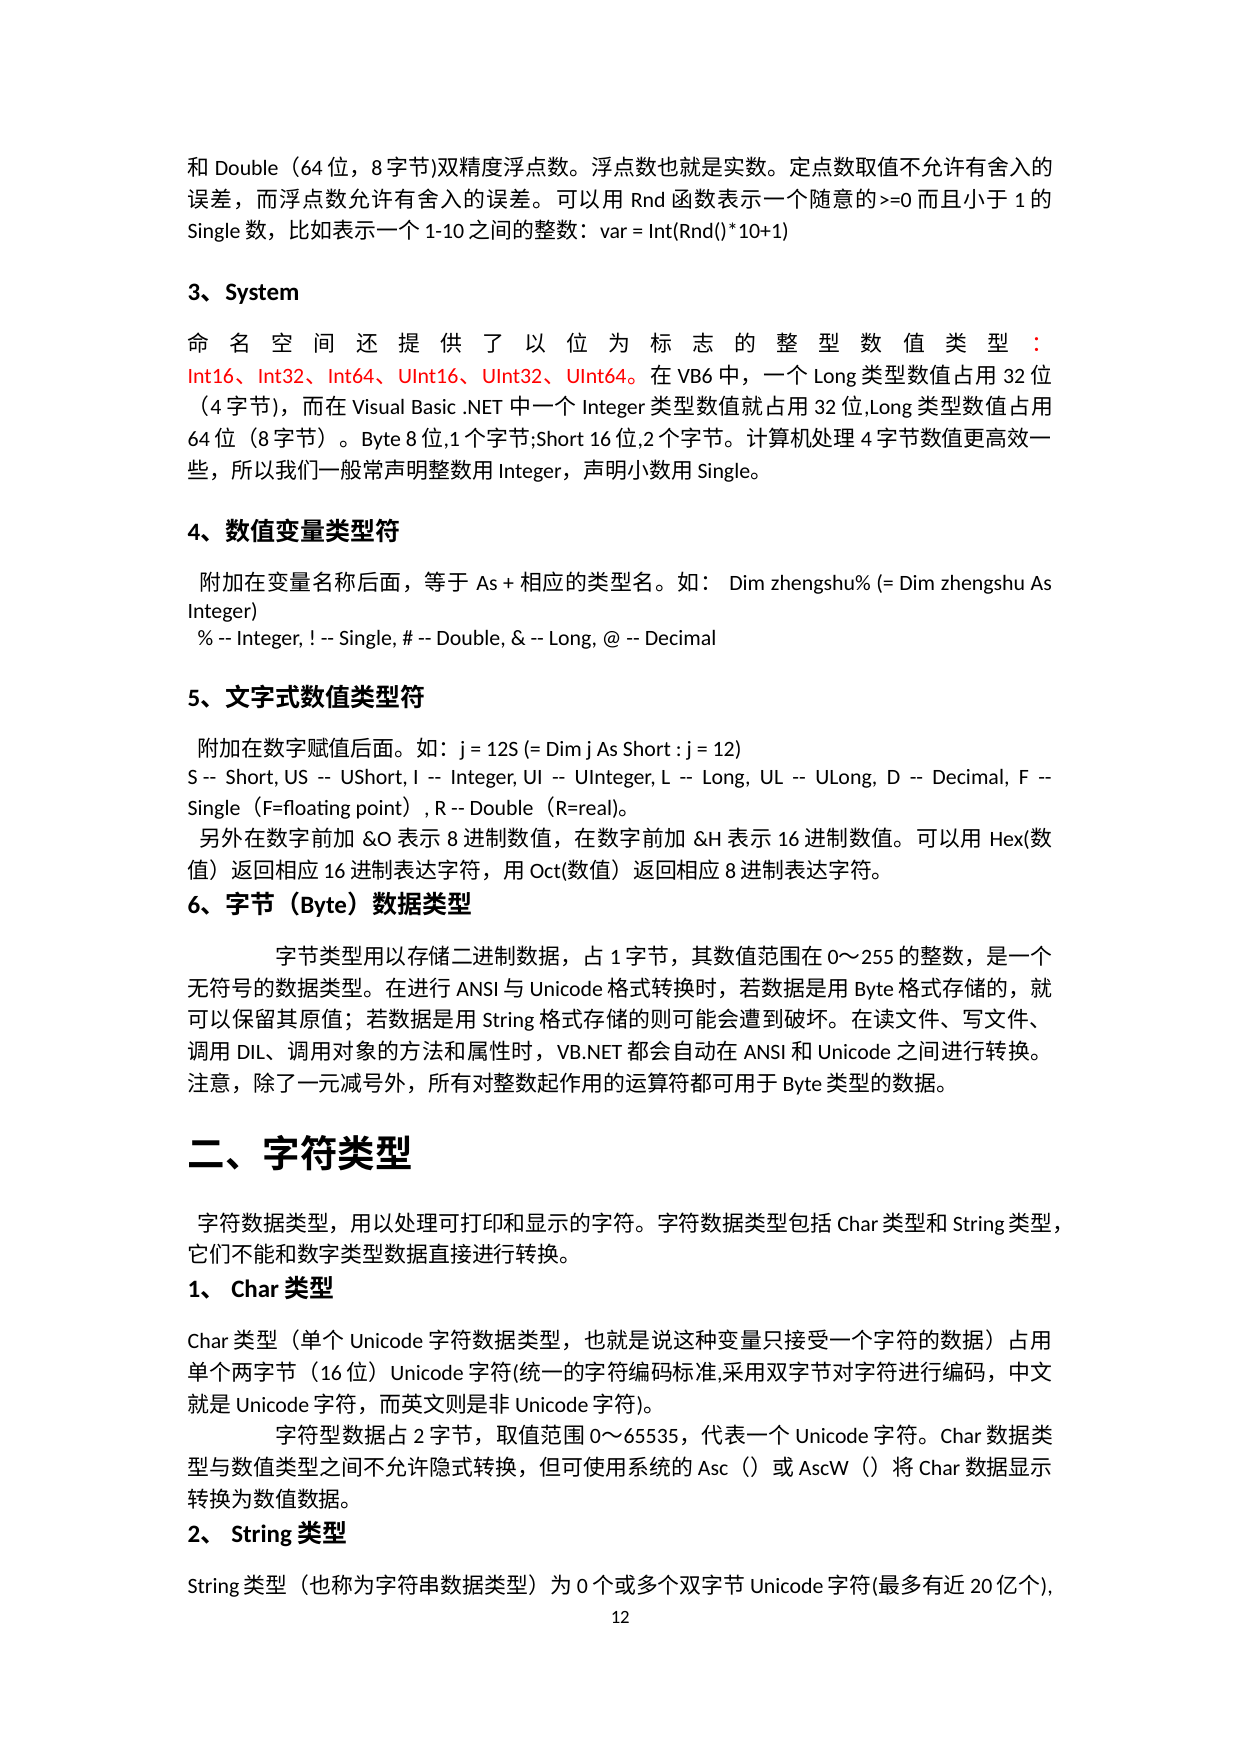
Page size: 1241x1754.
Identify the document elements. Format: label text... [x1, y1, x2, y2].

text 字符型数据占2字节，取值范围0～65535，代表一个Unicode字符。Char数据类型与数值类型之间不允许隐式转换，但可使用系统的Asc（）或AscW（）将Char数据显示转换为数值数据。 [187, 1418, 1053, 1513]
text Char类型（单个Unicode字符数据类型，也就是说这种变量只接受一个字符的数据）占用单个两字节（16位）Unicode字符(统一的字符编码标准,采用双字节对字符进行编码，中文就是Unicode字符，而英文则是非Unicode字符)。 [187, 1323, 1053, 1418]
subtitle 二、字符类型 [187, 1124, 1053, 1178]
text 另外在数字前加 &O 表示8进制数值，在数字前加 &H 表示16进制数值。可以用 Hex(数值）返回相应16进制表达字符，用 Oct(数值）返回相应8进制表达字符。 [187, 821, 1053, 885]
subtitle 2、 String类型 [187, 1513, 1053, 1549]
subtitle 6、字节（Byte）数据类型 [187, 885, 1053, 921]
text 附加在变量名称后面，等于 As + 相应的类型名。如： Dim zhengshu% (= Dim zhengshu As Integer) [187, 565, 1053, 624]
text S -- Short, US -- UShort, I -- Integer, UI -- UInteger, L -- Long, UL -- ULong, D -- Decimal, F -- Single（F=floating point）, R -- Double（R=real)。 [187, 763, 1053, 821]
text 字符数据类型，用以处理可打印和显示的字符。字符数据类型包括Char类型和String类型，它们不能和数字类型数据直接进行转换。 [187, 1206, 1053, 1269]
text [187, 1568, 1053, 1599]
subtitle 1、 Char类型 [187, 1269, 1053, 1305]
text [187, 150, 1053, 245]
text 字节类型用以存储二进制数据，占1字节，其数值范围在0～255的整数，是一个无符号的数据类型。在进行ANSI与Unicode格式转换时，若数据是用Byte格式存储的，就可以保留其原值；若数据是用String格式存储的则可能会遭到破坏。在读文件、写文件、调用DIL、调用对象的方法和属性时，VB.NET都会自动在ANSI和Unicode之间进行转换。注意，除了一元减号外，所有对整数起作用的运算符都可用于Byte类型的数据。 [187, 939, 1053, 1097]
subtitle 3、System [187, 272, 1053, 308]
subtitle 4、数值变量类型符 [187, 511, 1053, 547]
text 附加在数字赋值后面。如：j = 12S (= Dim j As Short : j = 12) [187, 731, 1053, 763]
subtitle 5、文字式数值类型符 [187, 677, 1053, 713]
text 命名空间还提供了以位为标志的整型数值类型：Int16、Int32、Int64、UInt16、UInt32、UInt64。在VB6中，一个Long类型数值占用32位（4字节)，而在Visual Basic .NET 中一个Integer类型数值就占用32位,Long类型数值占用64位（8字节）。Byte 8位,1个字节;Short 16位,2个字节。计算机处理4字节数值更高效一些，所以我们一般常声明整数用Integer，声明小数用Single。 [187, 326, 1053, 484]
text % -- Integer, ! -- Single, # -- Double, & -- Long, @ -- Decimal [187, 624, 1053, 650]
